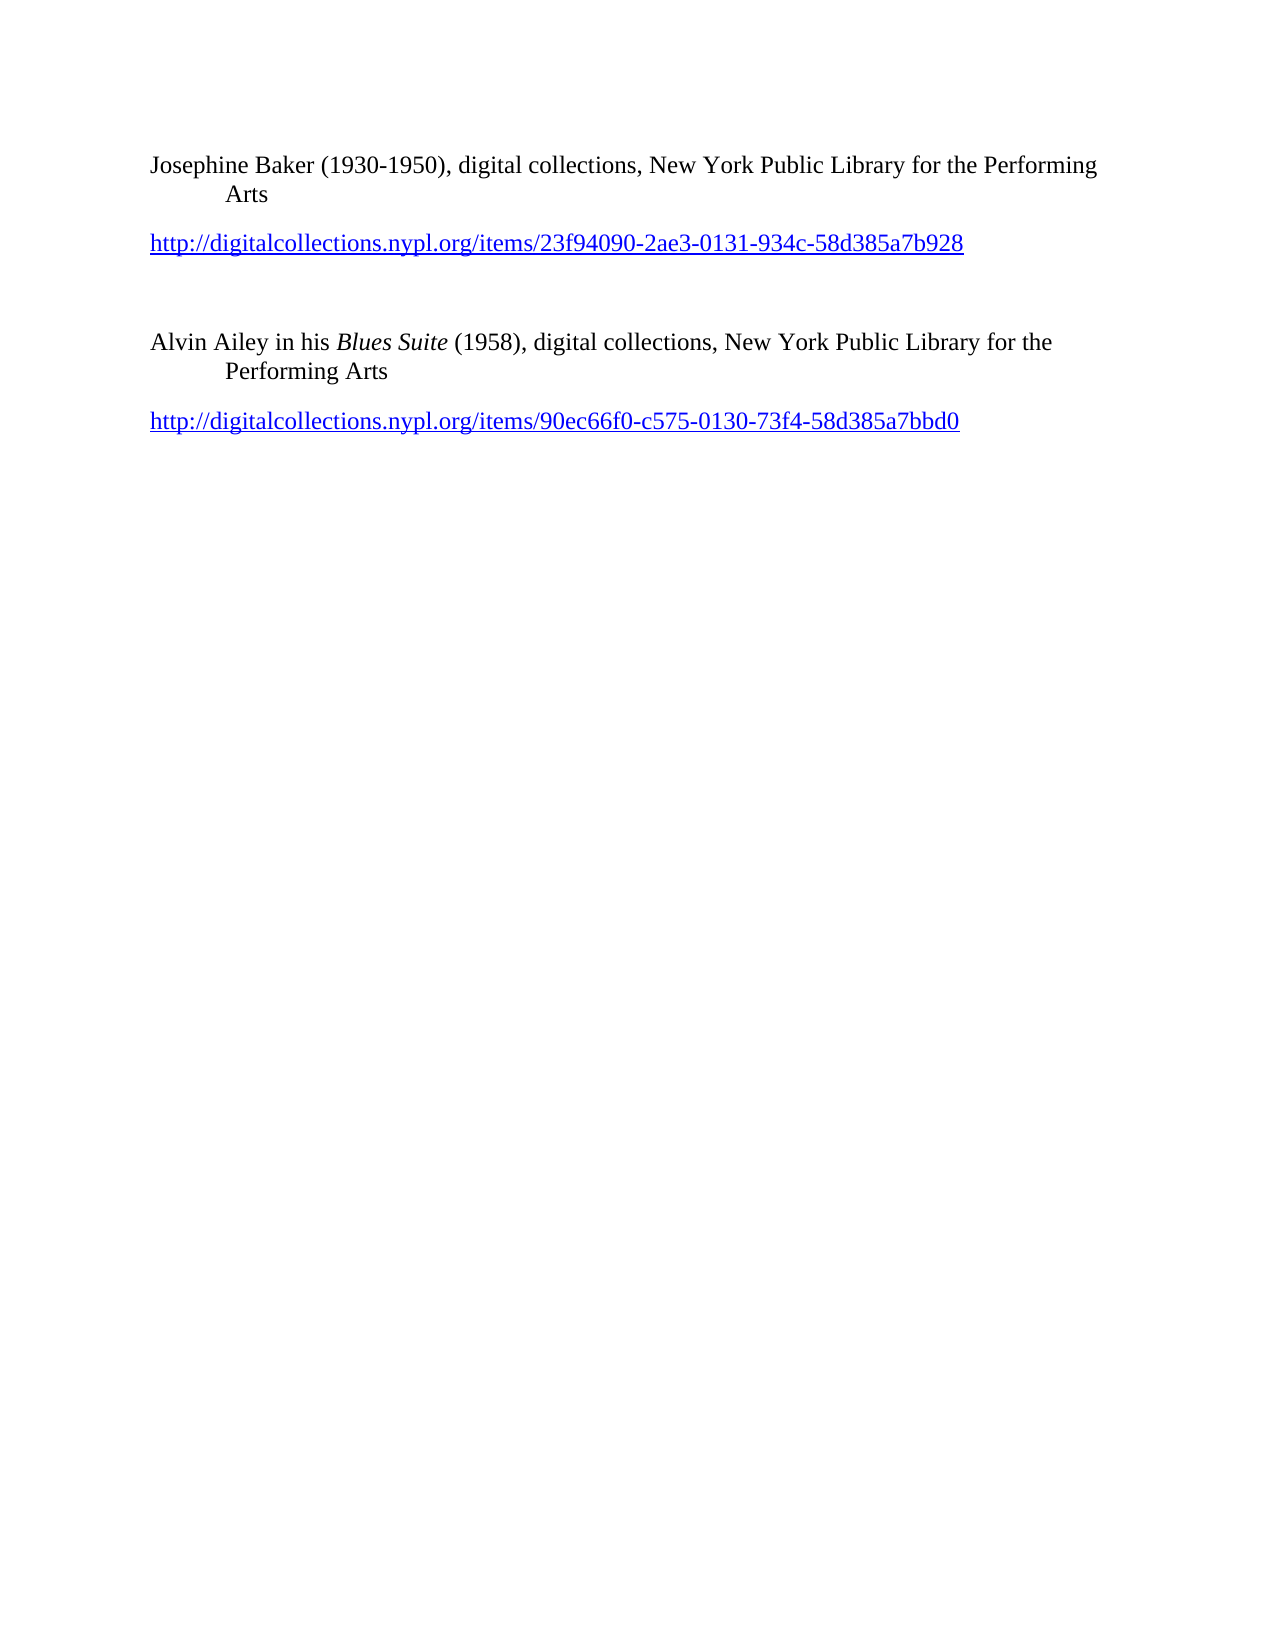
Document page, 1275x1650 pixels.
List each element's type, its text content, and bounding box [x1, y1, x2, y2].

text Alvin Ailey in his Blues Suite (1958), digital collections, New York Public Library for the Performing Arts [150, 327, 1125, 385]
text http://digitalcollections.nypl.org/items/23f94090-2ae3-0131-934c-58d385a7b928 [150, 228, 1125, 257]
text Josephine Baker (1930-1950), digital collections, New York Public Library for the Performing Arts [150, 150, 1125, 207]
text http://digitalcollections.nypl.org/items/90ec66f0-c575-0130-73f4-58d385a7bbd0 [150, 406, 1125, 434]
